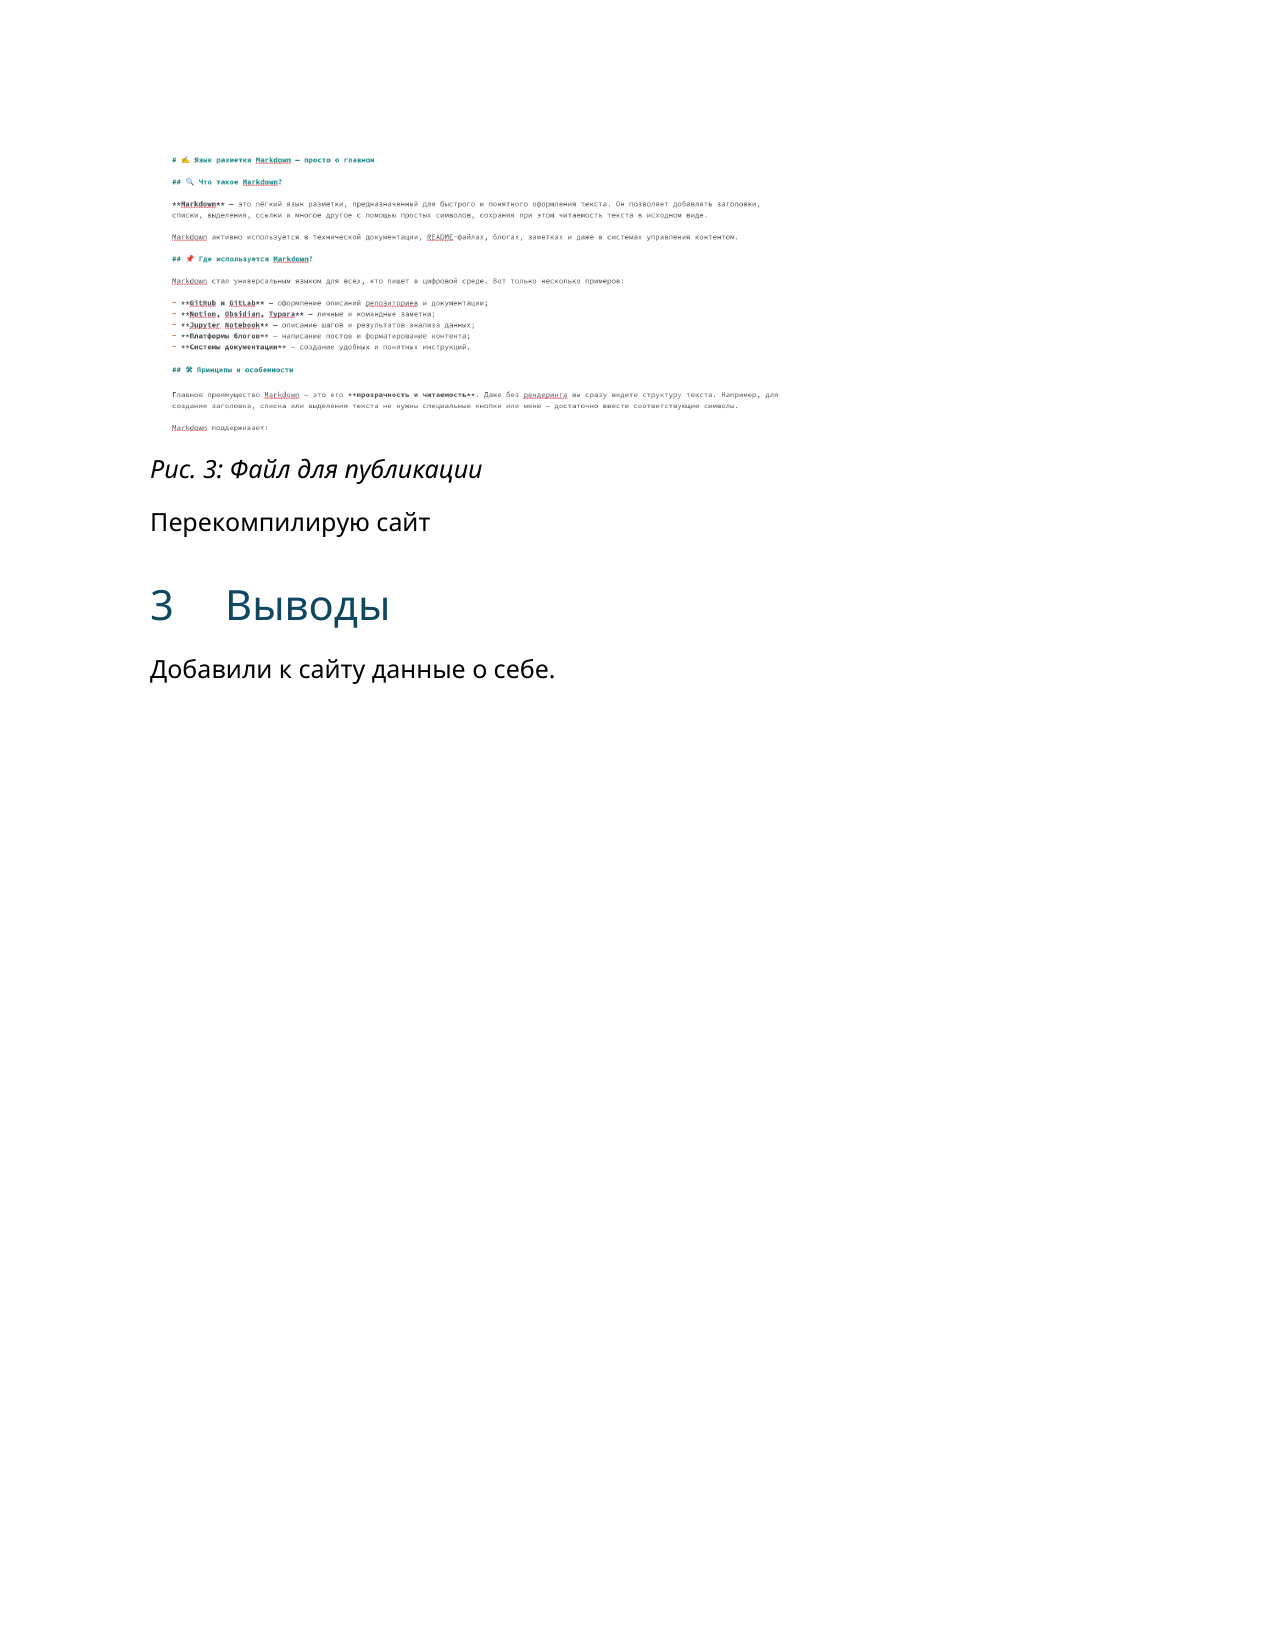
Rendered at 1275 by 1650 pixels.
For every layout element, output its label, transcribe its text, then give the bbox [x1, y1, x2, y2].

text Добавили к сайту данные о себе. [150, 652, 1125, 686]
text Перекомпилирую сайт [150, 505, 1125, 539]
subtitle 3 Выводы [150, 576, 1125, 633]
picture [168, 150, 782, 431]
text Рис. 3: Файл для публикации [150, 452, 1125, 486]
